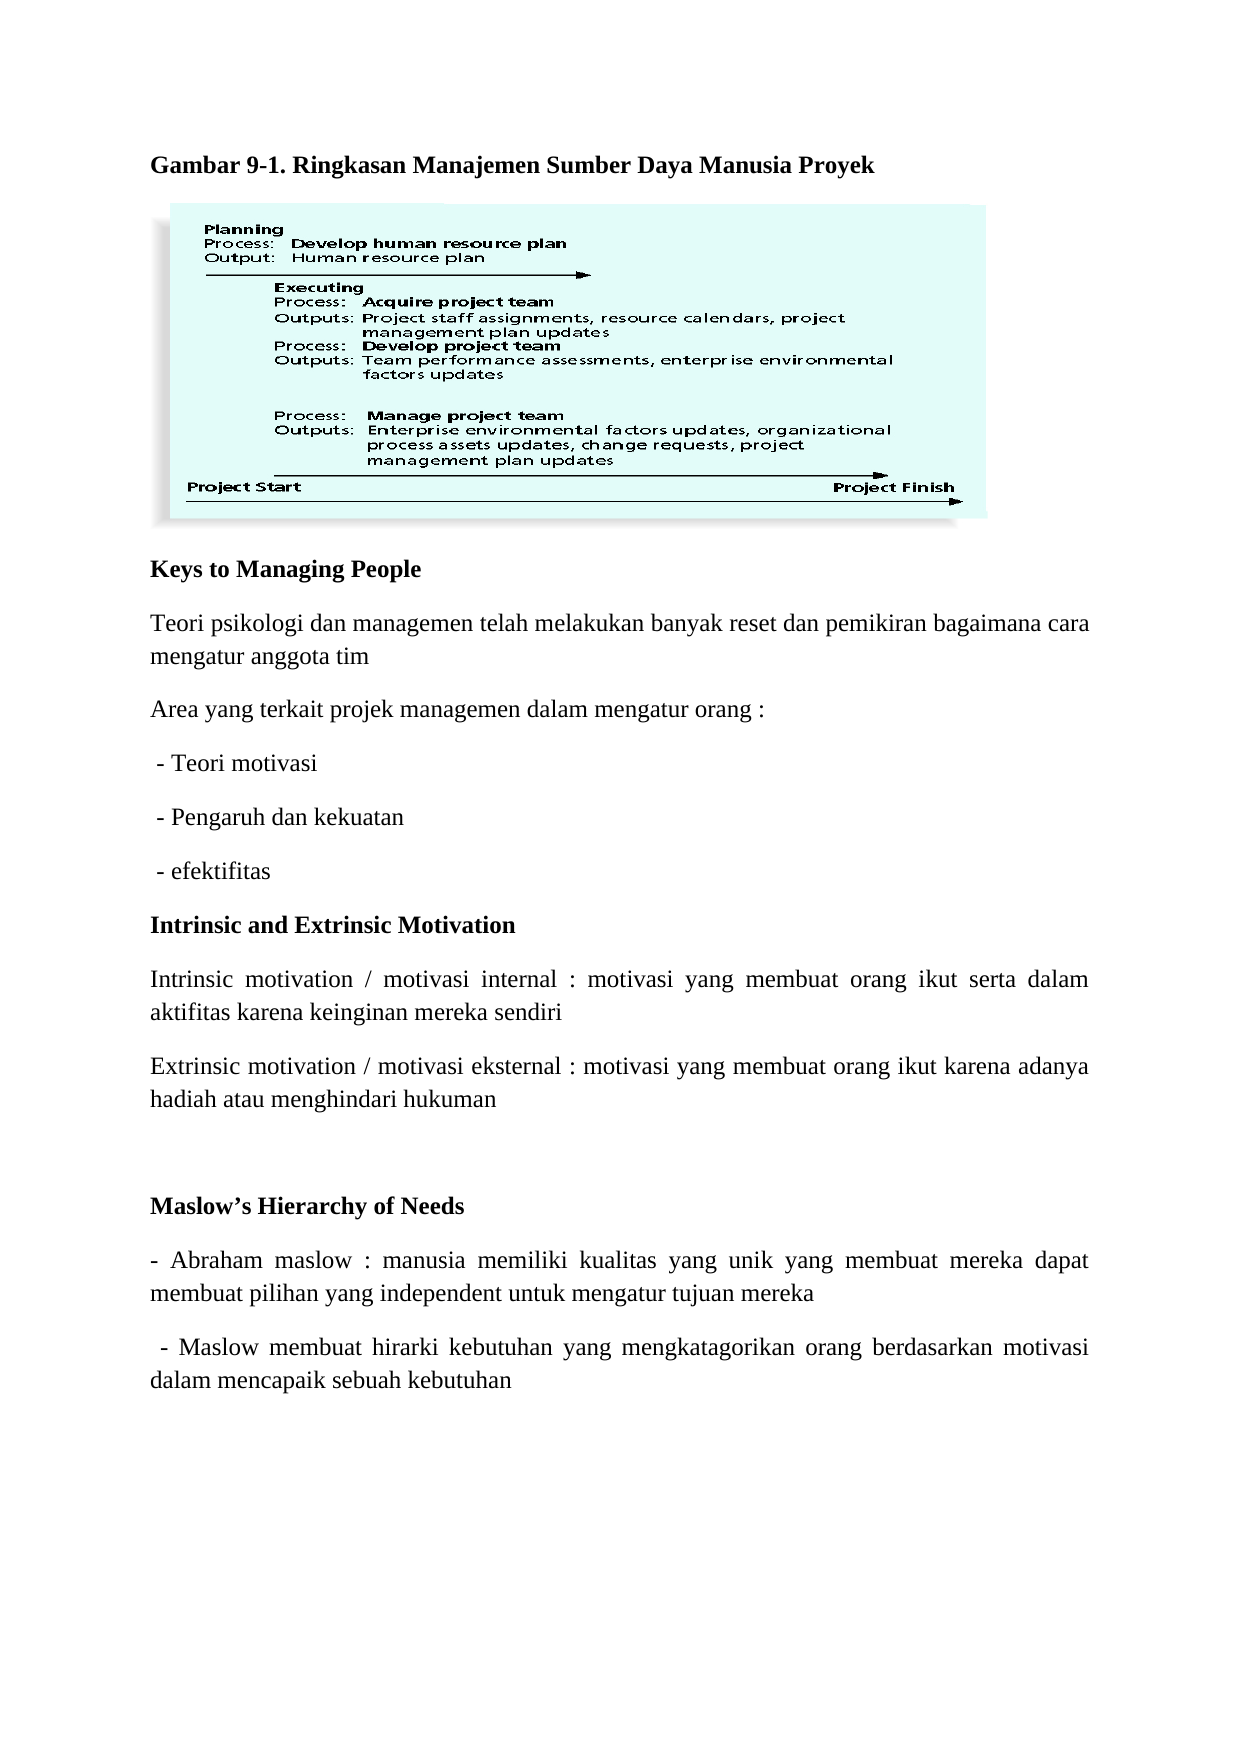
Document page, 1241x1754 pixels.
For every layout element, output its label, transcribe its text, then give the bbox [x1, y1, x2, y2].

text Maslow’s Hierarchy of Needs [150, 1191, 1090, 1220]
picture [150, 203, 988, 529]
text - Maslow membuat hirarki kebutuhan yang mengkatagorikan orang berdasarkan motivasi dalam mencapaik sebuah kebutuhan [150, 1332, 1090, 1394]
text Intrinsic and Extrinsic Motivation [150, 910, 1090, 939]
text - Abraham maslow : manusia memiliki kualitas yang unik yang membuat mereka dapat membuat pilihan yang independent untuk mengatur tujuan mereka [150, 1245, 1090, 1307]
text - efektifitas [150, 856, 1090, 885]
text - Teori motivasi [150, 748, 1090, 777]
text - Pengaruh dan kekuatan [150, 802, 1090, 831]
text Keys to Managing People [150, 554, 1090, 583]
text Teori psikologi dan managemen telah melakukan banyak reset dan pemikiran bagaimana cara mengatur anggota tim [150, 608, 1090, 669]
text Intrinsic motivation / motivasi internal : motivasi yang membuat orang ikut serta dalam aktifitas karena keinginan mereka sendiri [150, 964, 1090, 1026]
text Extrinsic motivation / motivasi eksternal : motivasi yang membuat orang ikut karena adanya hadiah atau menghindari hukuman [150, 1051, 1090, 1112]
text Gambar 9-1. Ringkasan Manajemen Sumber Daya Manusia Proyek [150, 150, 1090, 179]
text Area yang terkait projek managemen dalam mengatur orang : [150, 694, 1090, 723]
